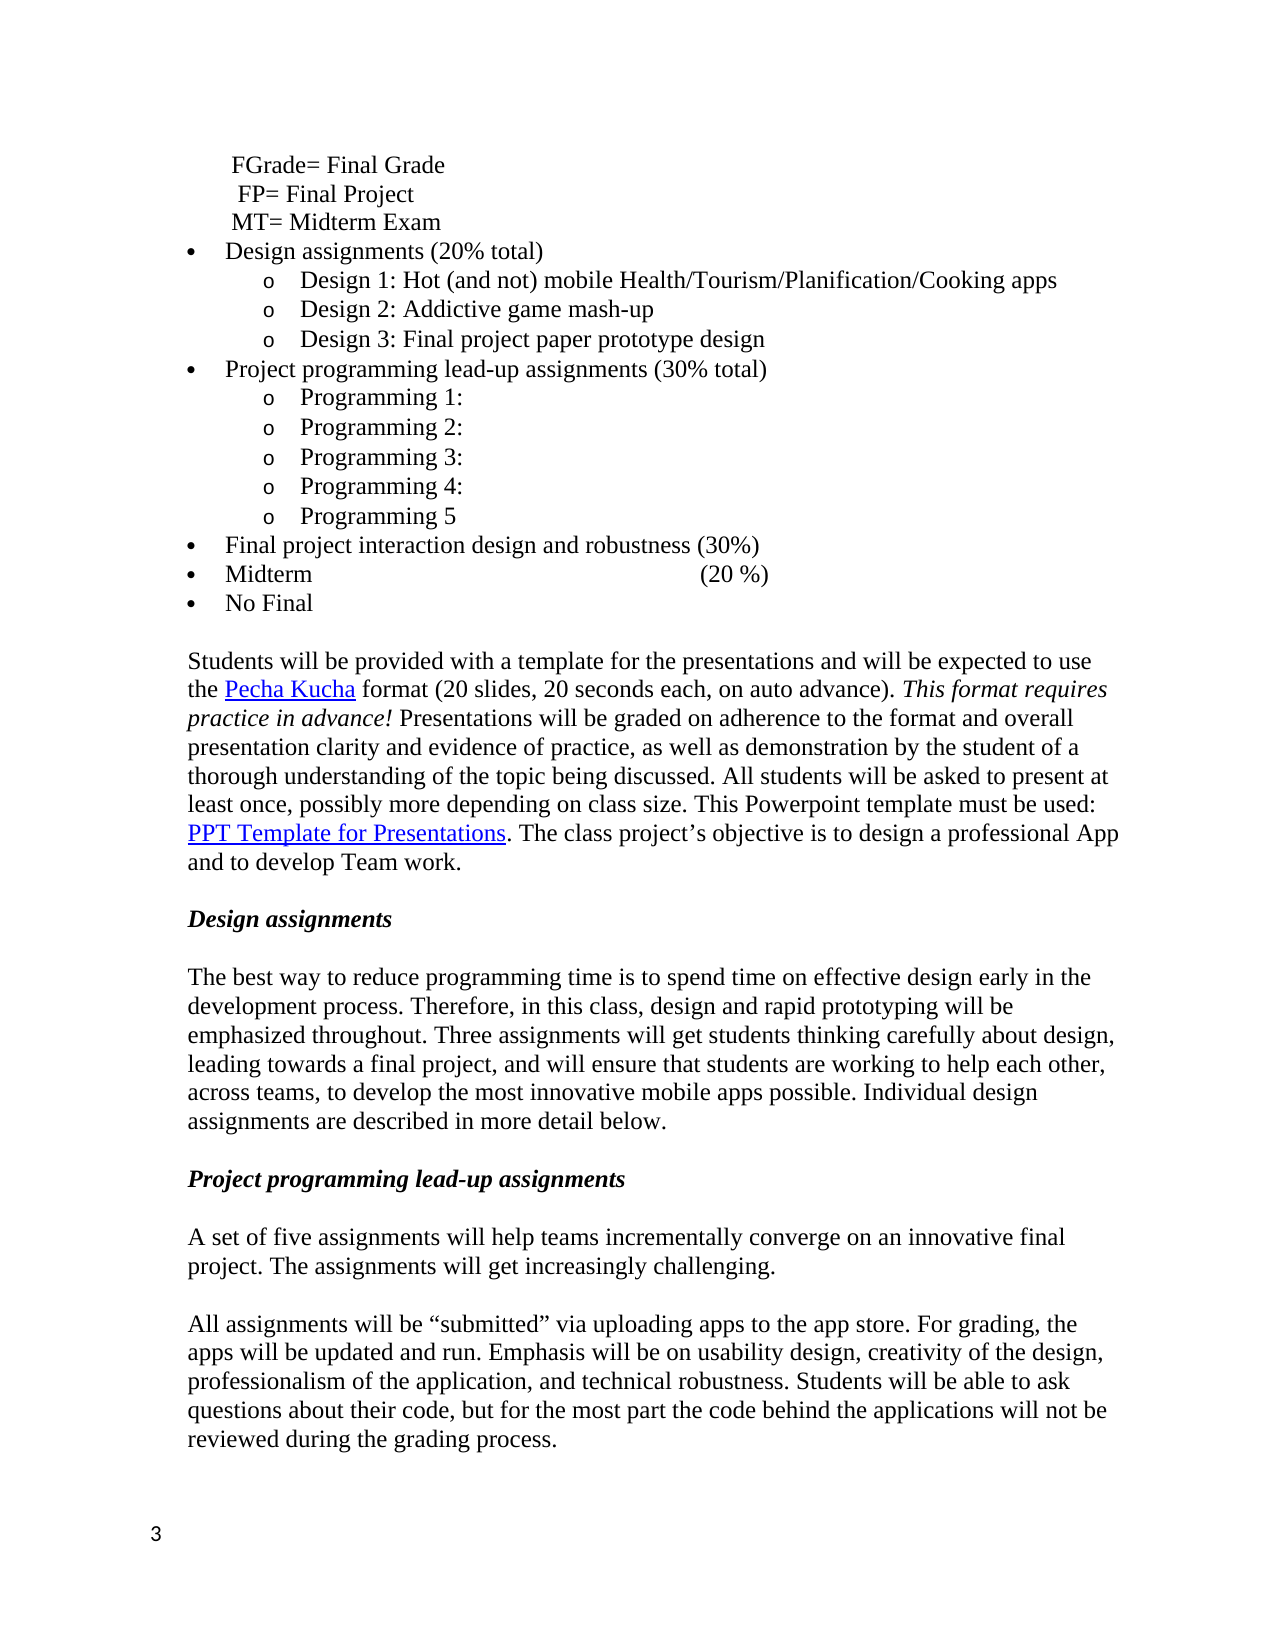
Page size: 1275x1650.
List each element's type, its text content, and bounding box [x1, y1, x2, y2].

text All assignments will be “submitted” via uploading apps to the app store. For grading, the apps will be updated and run. Emphasis will be on usability design, creativity of the design, professionalism of the application, and technical robustness. Students will be able to ask questions about their code, but for the most part the code behind the applications will not be reviewed during the grading process. [187, 1309, 1125, 1452]
text Project programming lead-up assignments [187, 1164, 1125, 1193]
list Programming 3: [262, 442, 1125, 471]
list Midterm (20 %) [187, 559, 1125, 588]
list Design 1: Hot (and not) mobile Health/Tourism/Planification/Cooking apps [262, 265, 1125, 294]
list Programming 2: [262, 412, 1125, 442]
list Programming 1: [262, 382, 1125, 412]
list Project programming lead-up assignments (30% total) [187, 354, 1125, 382]
text Students will be provided with a template for the presentations and will be expected to use the Pecha Kucha format (20 slides, 20 seconds each, on auto advance). This format requires practice in advance! Presentations will be graded on adherence to the format and overall presentation clarity and evidence of practice, as well as demonstration by the student of a thorough understanding of the topic being discussed. All students will be asked to present at least once, possibly more depending on class size. This Powerpoint template must be used: PPT Template for Presentations. The class project’s objective is to design a professional App and to develop Team work. Design assignments [187, 646, 1125, 933]
list Final project interaction design and robustness (30%) [187, 530, 1125, 559]
text MT= Midterm Exam [150, 207, 1125, 236]
list Programming 4: [262, 471, 1125, 501]
text The best way to reduce programming time is to spend time on effective design early in the development process. Therefore, in this class, design and rapid prototyping will be emphasized throughout. Three assignments will get students thinking carefully about design, leading towards a final project, and will ensure that students are working to help each other, across teams, to develop the most innovative mobile apps possible. Individual design assignments are described in more detail below. [187, 962, 1125, 1135]
list Design 2: Addictive game mash-up [262, 294, 1125, 324]
list Programming 5 [262, 501, 1125, 530]
text FGrade= Final Grade [150, 150, 1125, 179]
list No Final [187, 588, 1125, 617]
list Design assignments (20% total) [187, 236, 1125, 265]
list Design 3: Final project paper prototype design [262, 324, 1125, 354]
text A set of five assignments will help teams incrementally converge on an innovative final project. The assignments will get increasingly challenging. [187, 1222, 1125, 1279]
text FP= Final Project [150, 179, 1125, 207]
